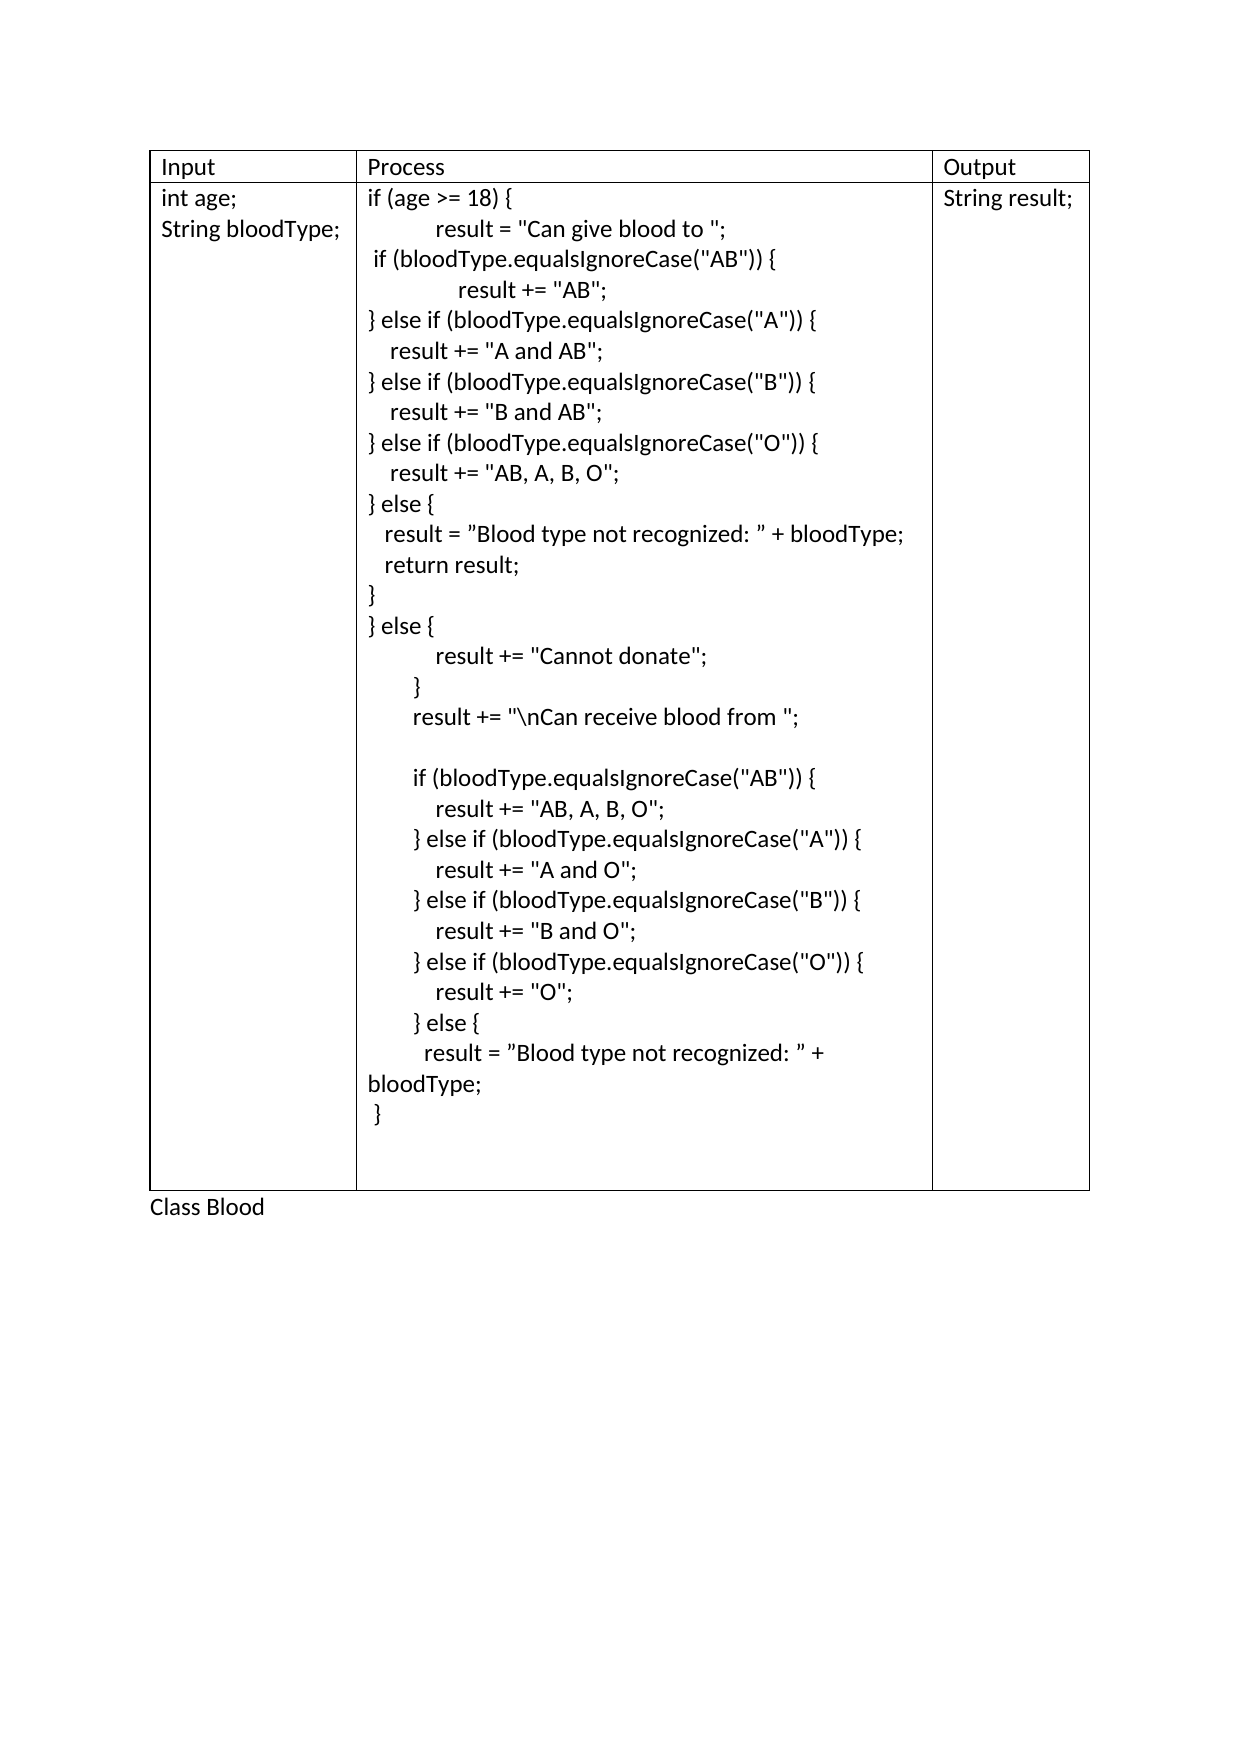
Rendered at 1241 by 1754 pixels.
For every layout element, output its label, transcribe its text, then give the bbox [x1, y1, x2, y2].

title Class Blood [150, 1191, 1090, 1221]
table_header Input [151, 151, 356, 182]
table_header Process [357, 151, 932, 182]
table_cell int age; String bloodType; [151, 183, 356, 1190]
table_cell if (age >= 18) { result = "Can give blood to "; if (bloodType.equalsIgnoreCase("AB")) { result += "AB"; } else if (bloodType.equalsIgnoreCase("A")) { result += "A and AB"; } else if (bloodType.equalsIgnoreCase("B")) { result += "B and AB"; } else if (bloodType.equalsIgnoreCase("O")) { result += "AB, A, B, O"; } else { result = ”Blood type not recognized: ” + bloodType; return result; } } else { result += "Cannot donate"; } result += "\nCan receive blood from "; if (bloodType.equalsIgnoreCase("AB")) { result += "AB, A, B, O"; } else if (bloodType.equalsIgnoreCase("A")) { result += "A and O"; } else if (bloodType.equalsIgnoreCase("B")) { result += "B and O"; } else if (bloodType.equalsIgnoreCase("O")) { result += "O"; } else { result = ”Blood type not recognized: ” + bloodType; } [357, 183, 932, 1190]
table_cell String result; [933, 183, 1089, 1190]
table_header Output [933, 151, 1089, 182]
